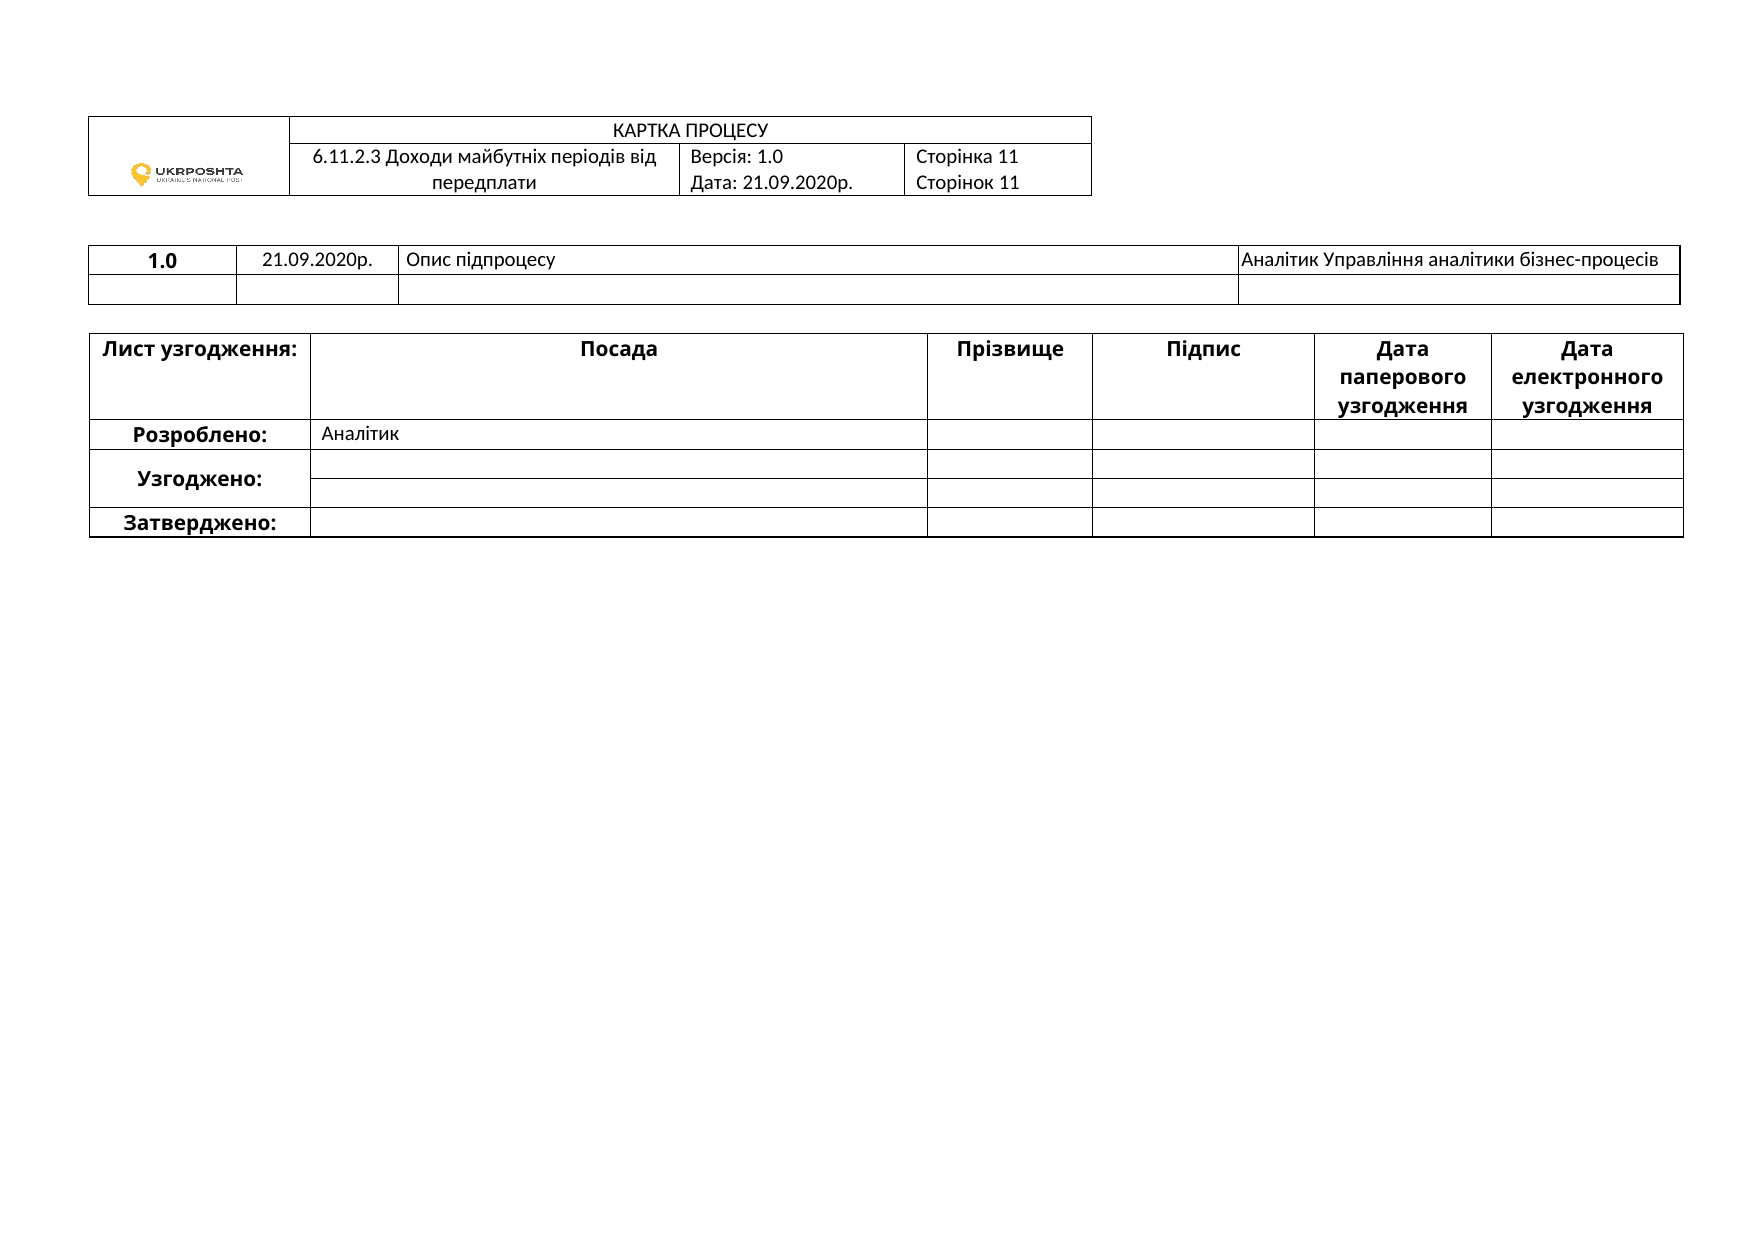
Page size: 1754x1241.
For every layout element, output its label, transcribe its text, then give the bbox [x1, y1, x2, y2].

table_cell Затверджено: [90, 508, 310, 536]
table_cell [311, 479, 927, 507]
table_cell [311, 508, 927, 536]
table_cell [1315, 508, 1491, 536]
table_cell [1492, 479, 1683, 507]
table_cell [928, 450, 1092, 478]
table_header Прізвище [928, 334, 1092, 419]
table_cell Аналітик [311, 420, 927, 449]
table_header Дата паперового узгодження [1315, 334, 1491, 419]
table_cell [1315, 420, 1491, 449]
picture [78, 116, 293, 232]
table_cell [928, 479, 1092, 507]
table_header Дата електронного узгодження [1492, 334, 1683, 419]
table_cell Аналітик Управління аналітики бізнес-процесів [1239, 246, 1679, 274]
table_cell [89, 275, 236, 304]
table_cell Опис підпроцесу [399, 246, 1238, 274]
table_cell 21.09.2020р. [237, 246, 398, 274]
table_cell [1093, 479, 1314, 507]
picture [89, 117, 289, 195]
table_cell [399, 275, 1238, 304]
table_cell [928, 420, 1092, 449]
table_header Лист узгодження: [90, 334, 310, 419]
table_cell [1492, 508, 1683, 536]
table_cell 1.0 [89, 246, 236, 274]
table_cell Розроблено: [90, 420, 310, 449]
table_cell [237, 275, 398, 304]
table_cell Узгоджено: [90, 450, 310, 507]
table_cell [1492, 420, 1683, 449]
table_cell [1315, 450, 1491, 478]
table_header Посада [311, 334, 927, 419]
table_cell [1093, 450, 1314, 478]
table_cell [311, 450, 927, 478]
table_cell [1239, 275, 1679, 304]
table_cell [1315, 479, 1491, 507]
table_cell [928, 508, 1092, 536]
table_cell [1093, 508, 1314, 536]
table_cell [1093, 420, 1314, 449]
table_header Підпис [1093, 334, 1314, 419]
table_cell [1492, 450, 1683, 478]
